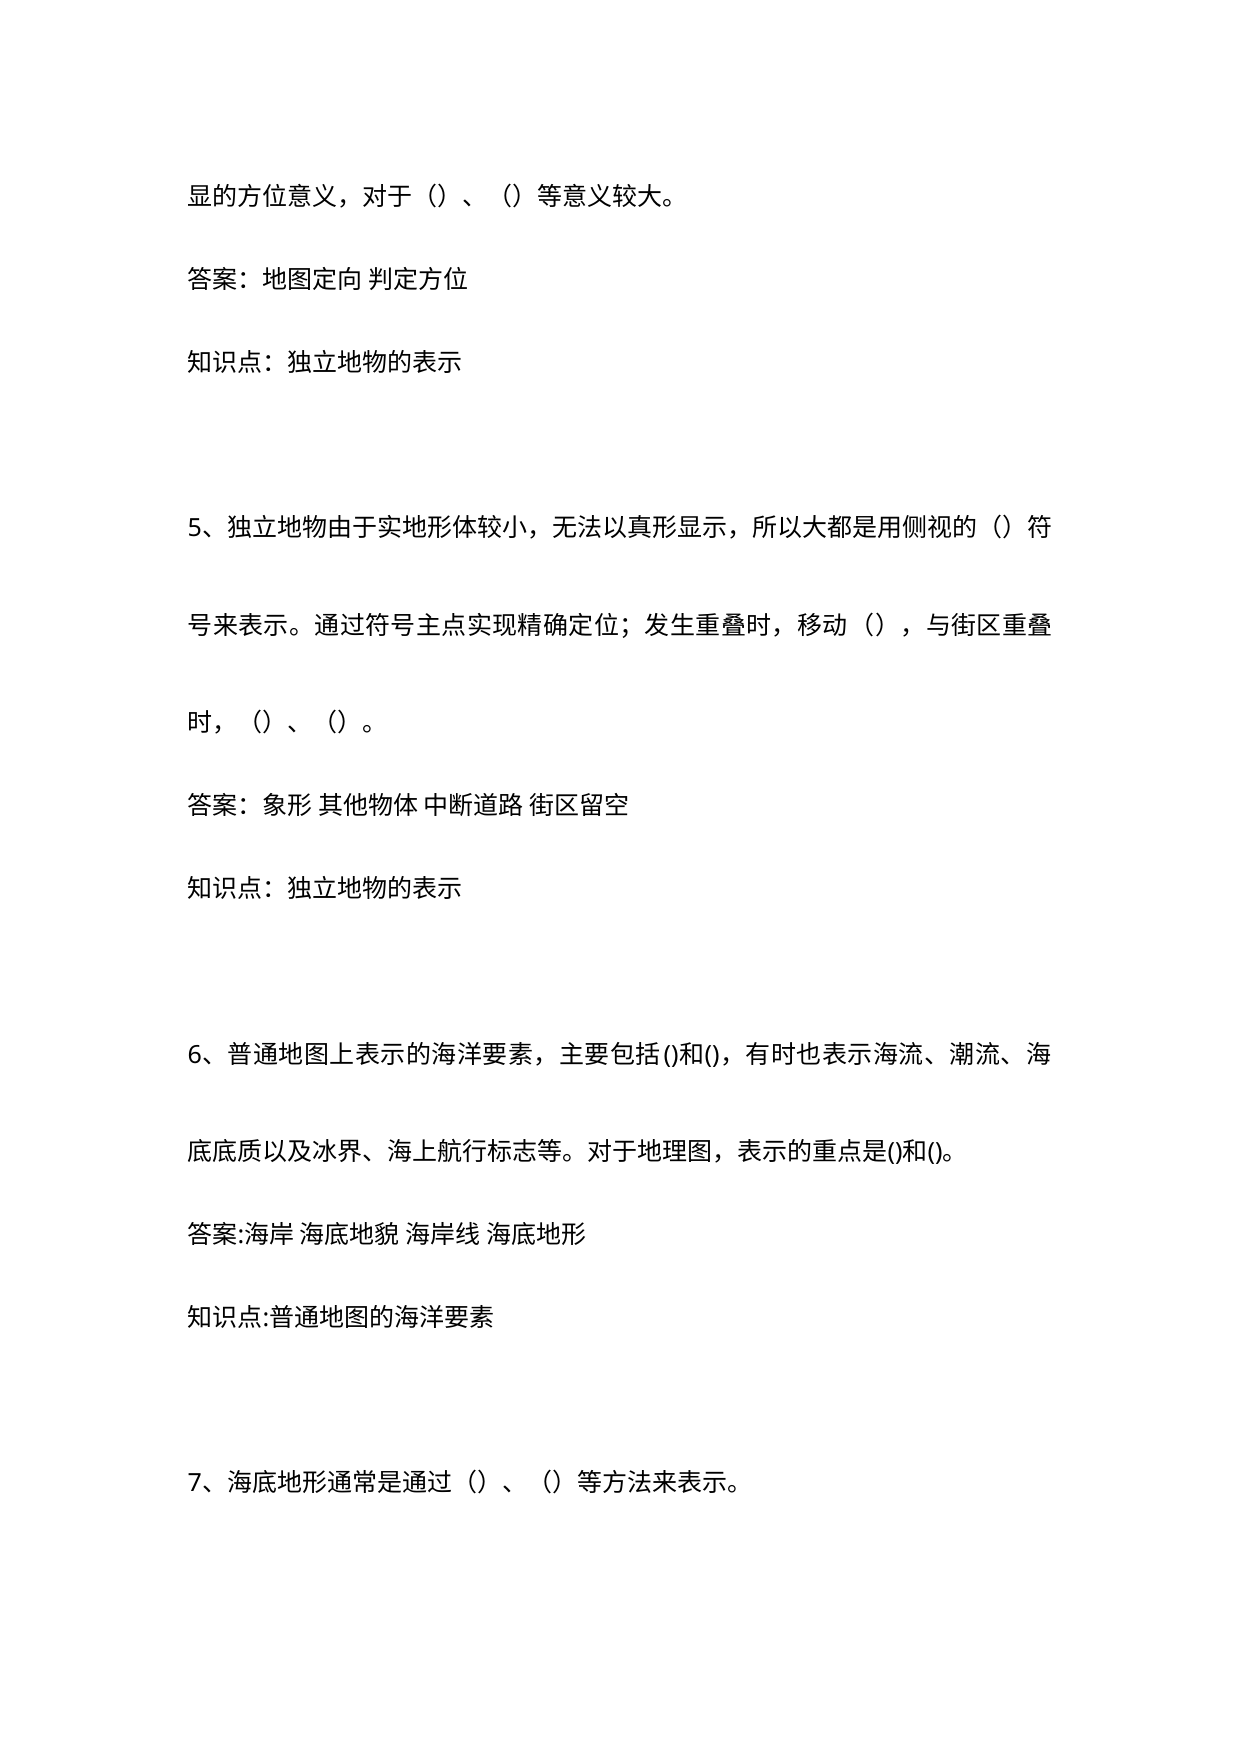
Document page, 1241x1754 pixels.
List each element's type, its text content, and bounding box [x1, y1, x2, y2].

text 7、海底地形通常是通过（）、（）等方法来表示。 [187, 1448, 1053, 1513]
text 答案:海岸 海底地貌 海岸线 海底地形 [187, 1200, 1053, 1265]
text 知识点：独立地物的表示 [187, 854, 1053, 919]
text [187, 162, 1053, 227]
text 知识点：独立地物的表示 [187, 328, 1053, 393]
text 6、普通地图上表示的海洋要素，主要包括()和()，有时也表示海流、潮流、海底底质以及冰界、海上航行标志等。对于地理图，表示的重点是()和()。 [187, 1020, 1053, 1182]
text 答案：象形 其他物体 中断道路 街区留空 [187, 771, 1053, 836]
text 知识点:普通地图的海洋要素 [187, 1283, 1053, 1348]
text 5、独立地物由于实地形体较小，无法以真形显示，所以大都是用侧视的（）符号来表示。通过符号主点实现精确定位；发生重叠时，移动（），与街区重叠时，（）、（）。 [187, 493, 1053, 753]
text 答案：地图定向 判定方位 [187, 245, 1053, 310]
